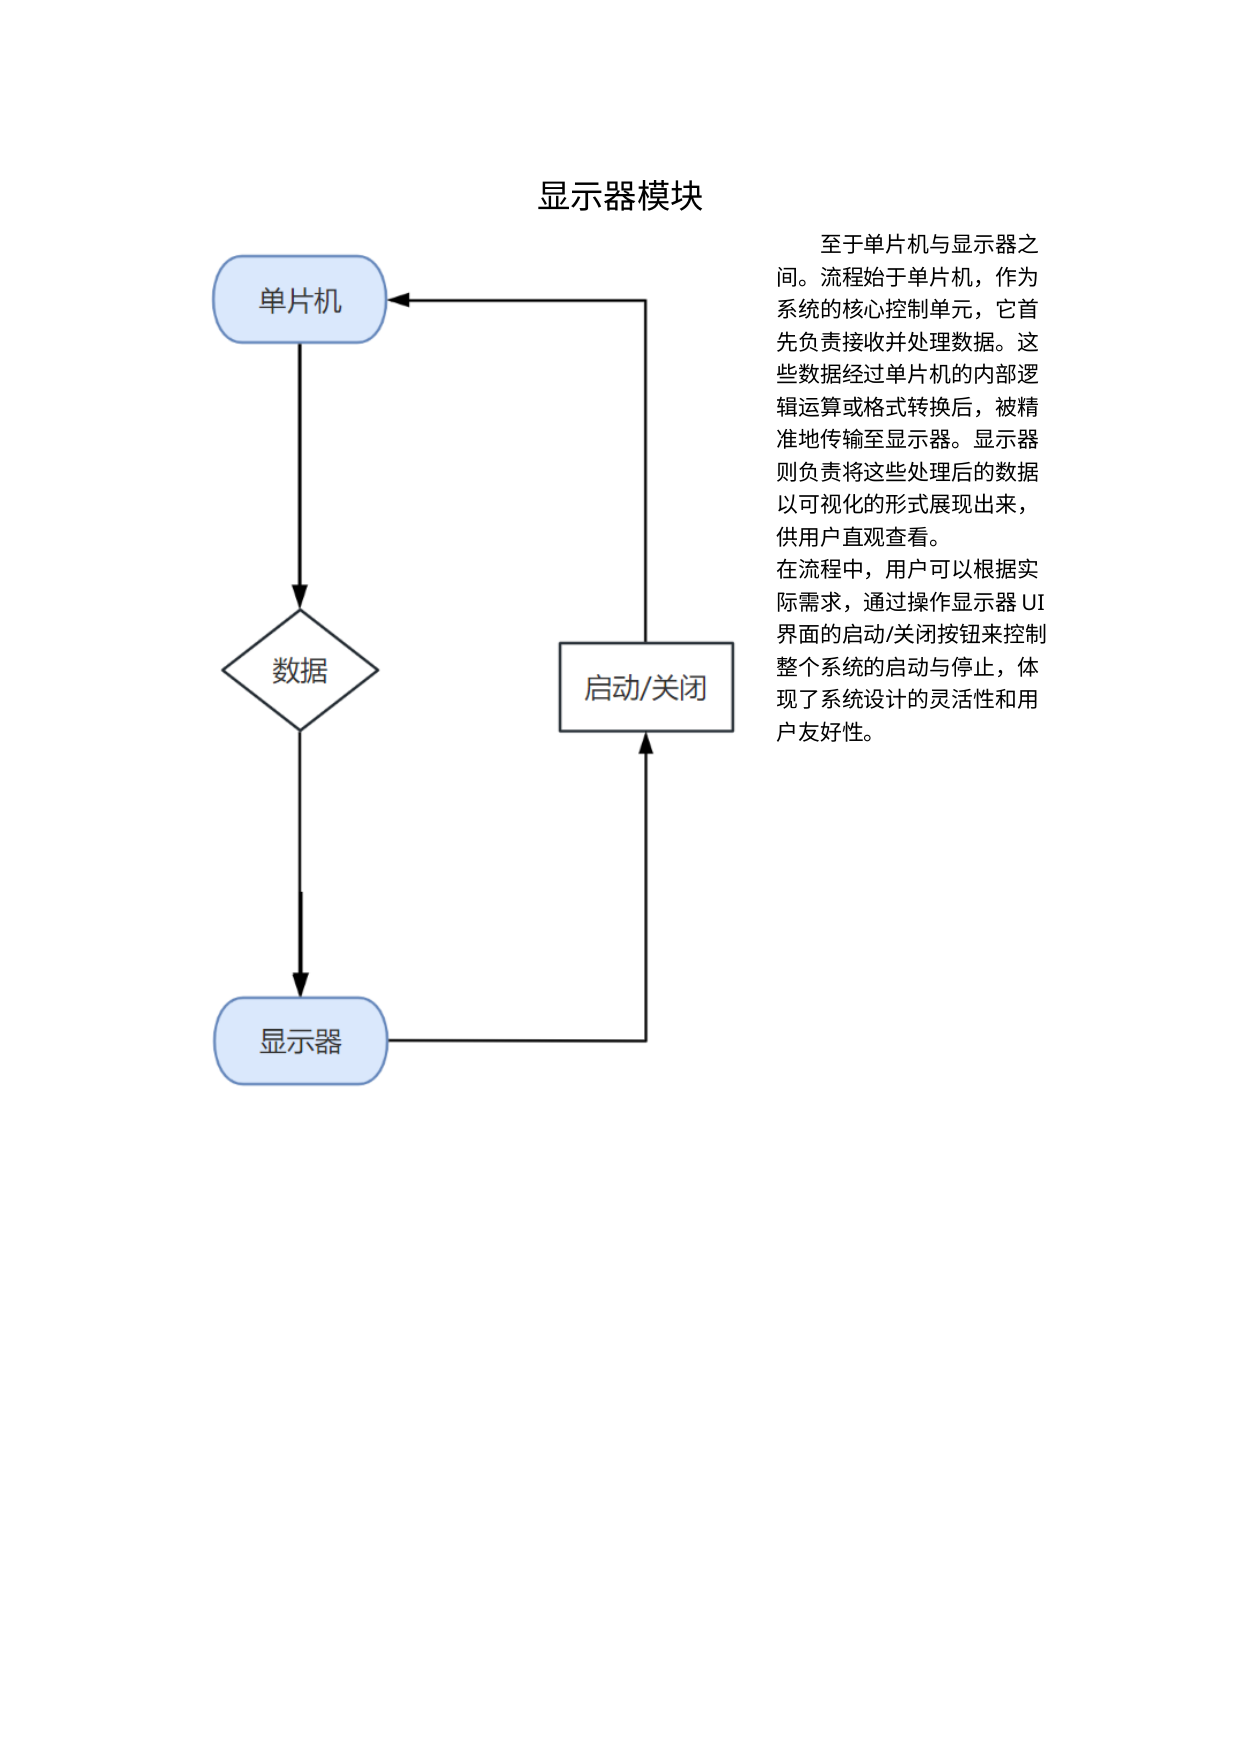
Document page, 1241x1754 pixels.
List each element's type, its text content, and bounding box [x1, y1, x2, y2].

picture [185, 227, 758, 1121]
text 至于单片机与显示器之间。流程始于单片机，作为系统的核心控制单元，它首先负责接收并处理数据。这些数据经过单片机的内部逻辑运算或格式转换后，被精准地传输至显示器。显示器则负责将这些处理后的数据以可视化的形式展现出来，供用户直观查看。 [758, 227, 1053, 552]
text 在流程中，用户可以根据实际需求，通过操作显示器UI界面的启动/关闭按钮来控制整个系统的启动与停止，体现了系统设计的灵活性和用户友好性。 [758, 552, 1053, 747]
text 显示器模块 [187, 162, 1053, 227]
